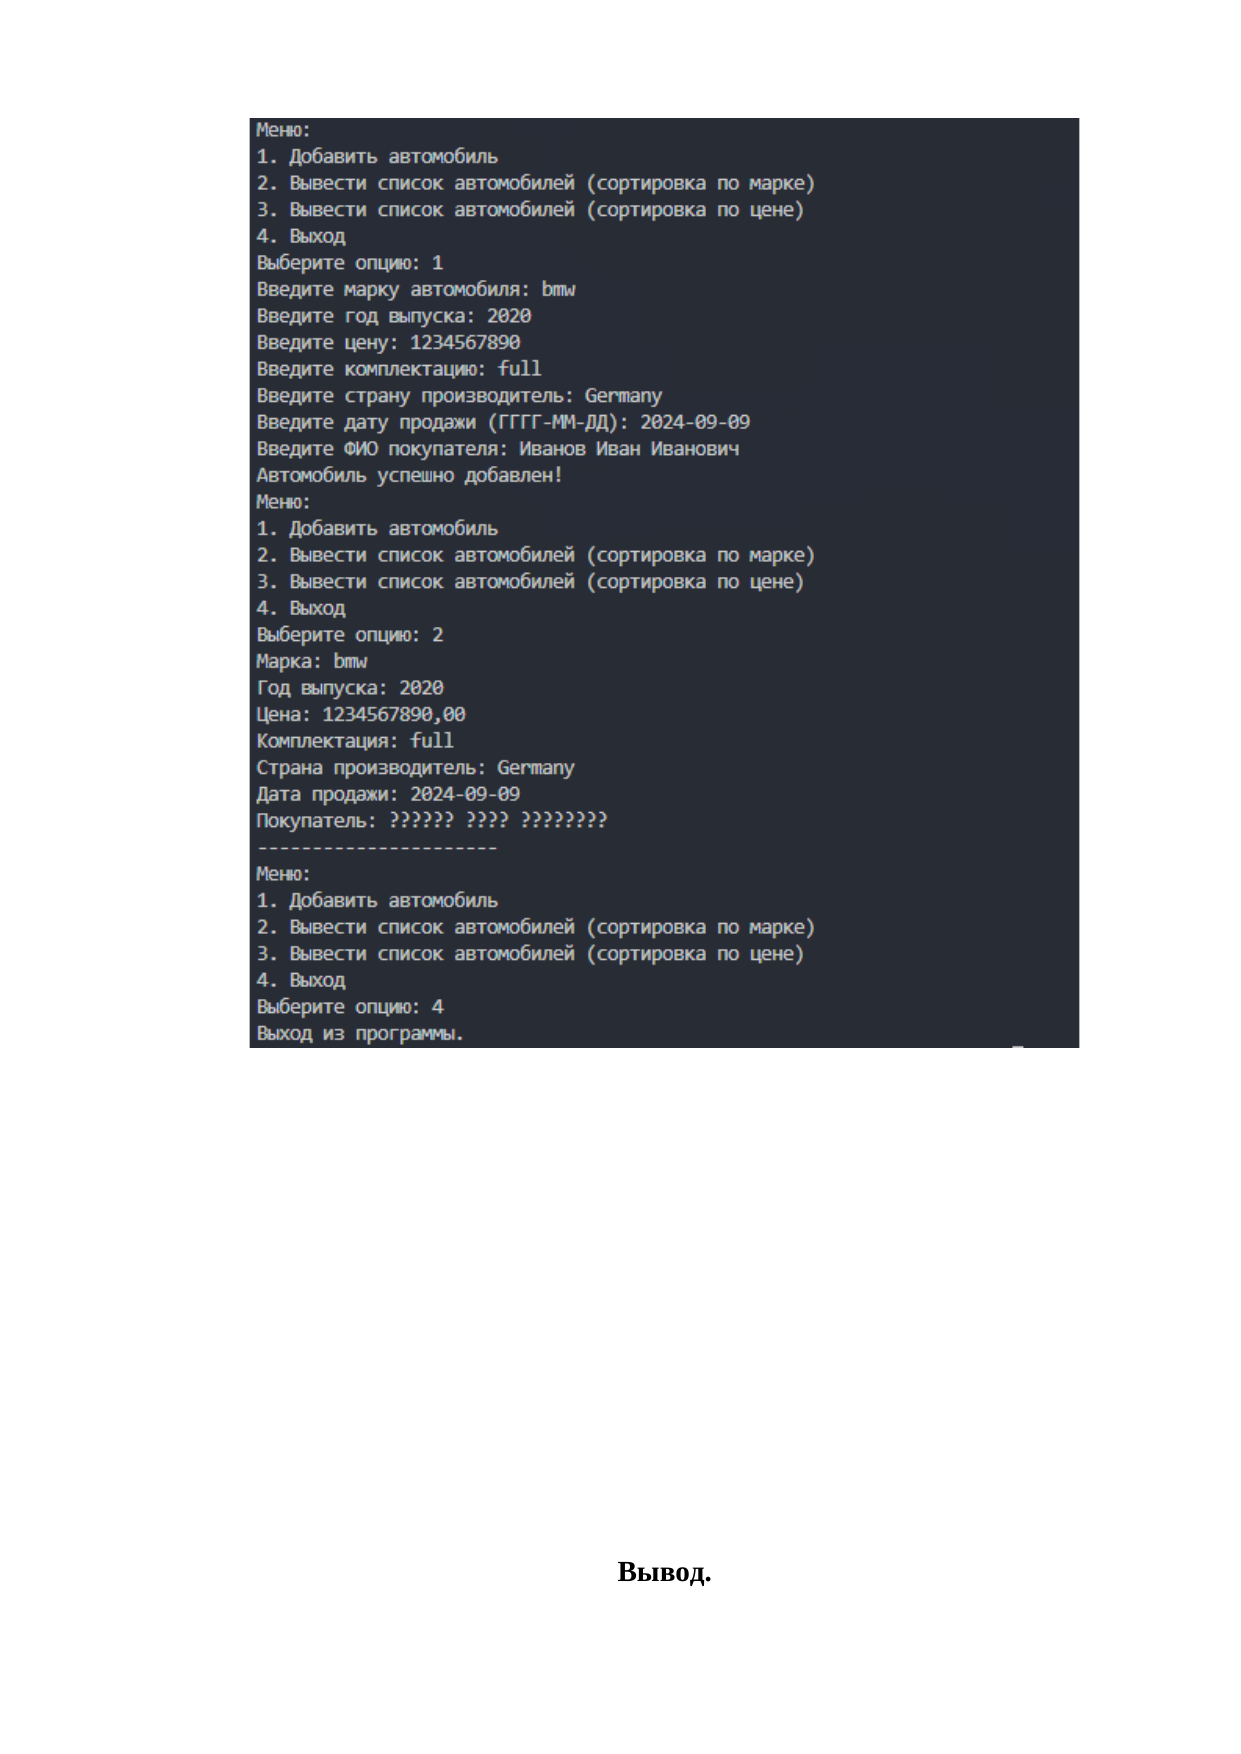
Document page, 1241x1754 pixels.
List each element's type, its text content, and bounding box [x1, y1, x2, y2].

text Вывод. [177, 1546, 1152, 1588]
